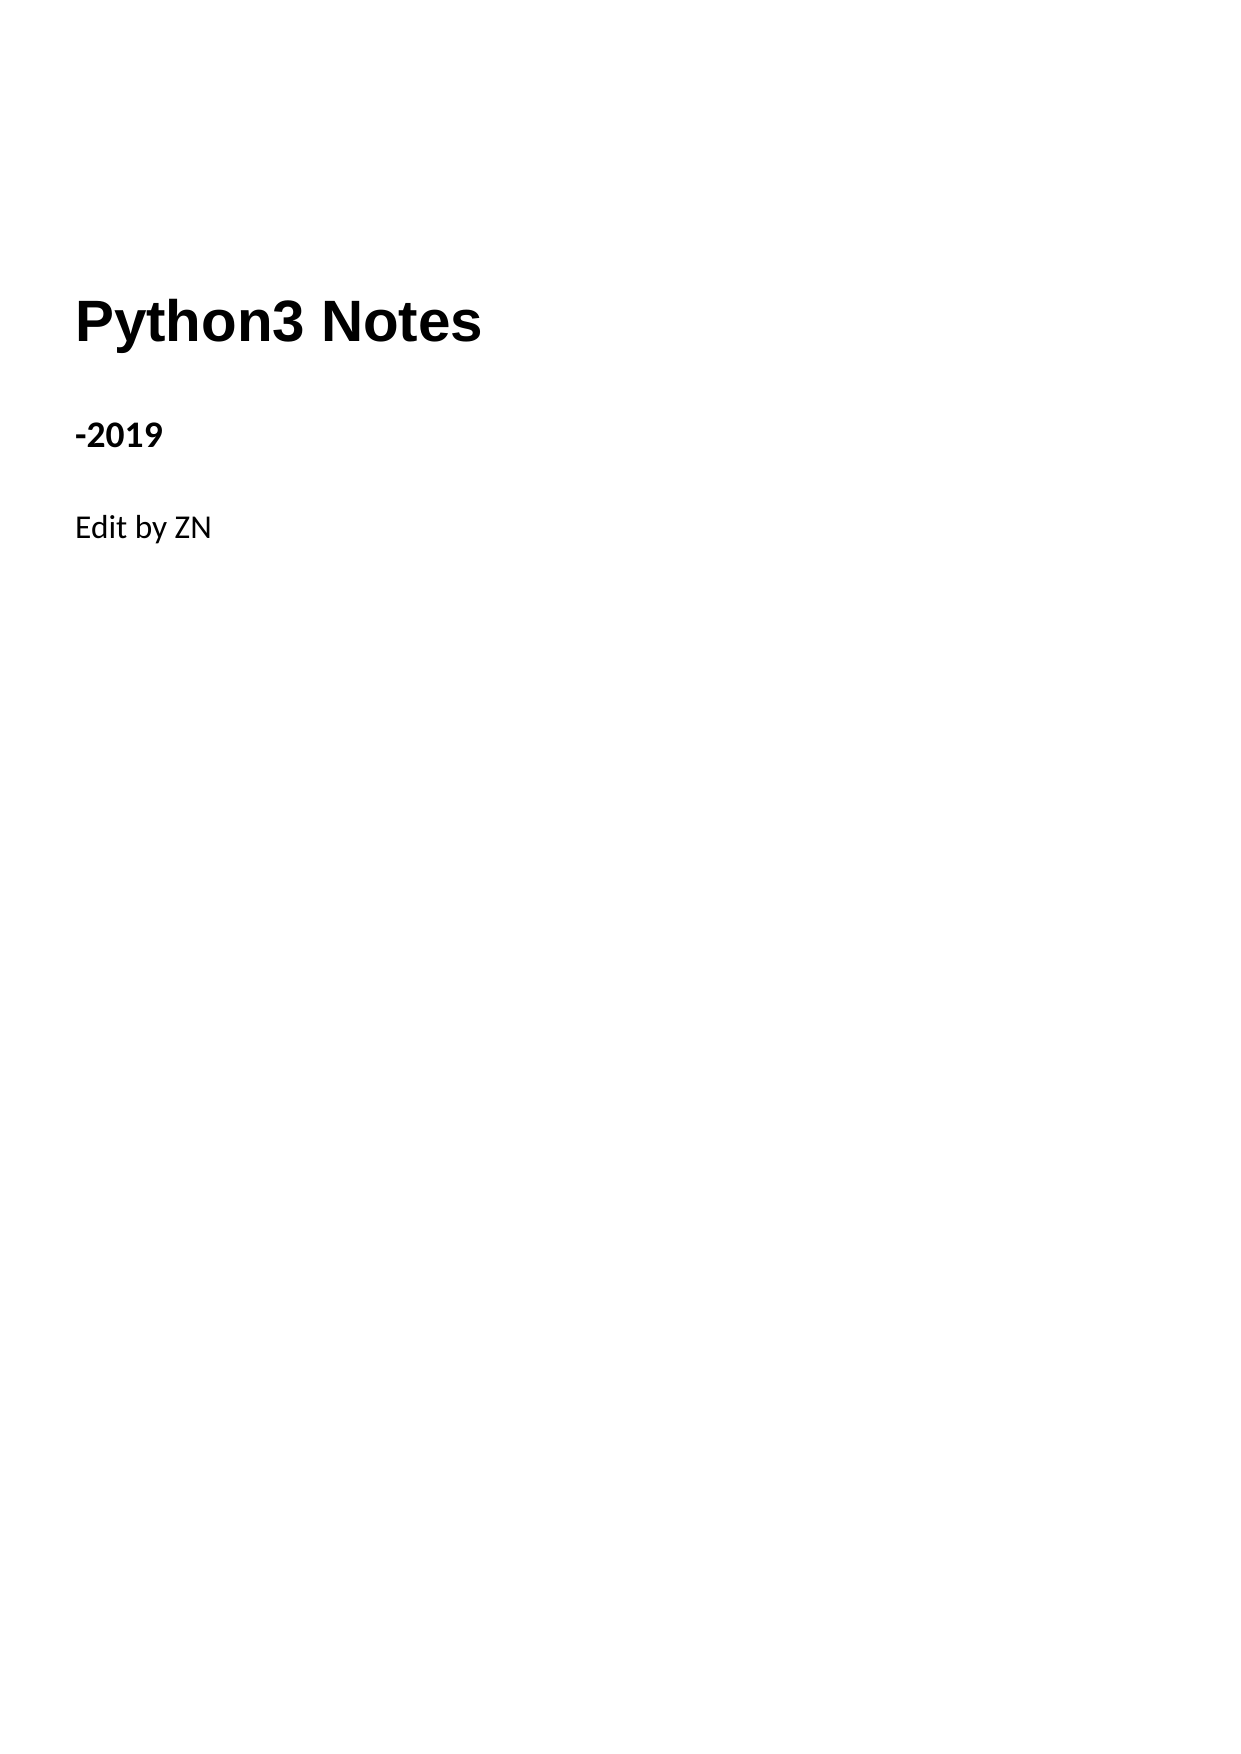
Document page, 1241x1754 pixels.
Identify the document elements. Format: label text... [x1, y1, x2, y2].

text Python3 Notes [75, 271, 1165, 369]
text Edit by ZN [75, 494, 1165, 559]
text -2019 [75, 402, 1165, 467]
